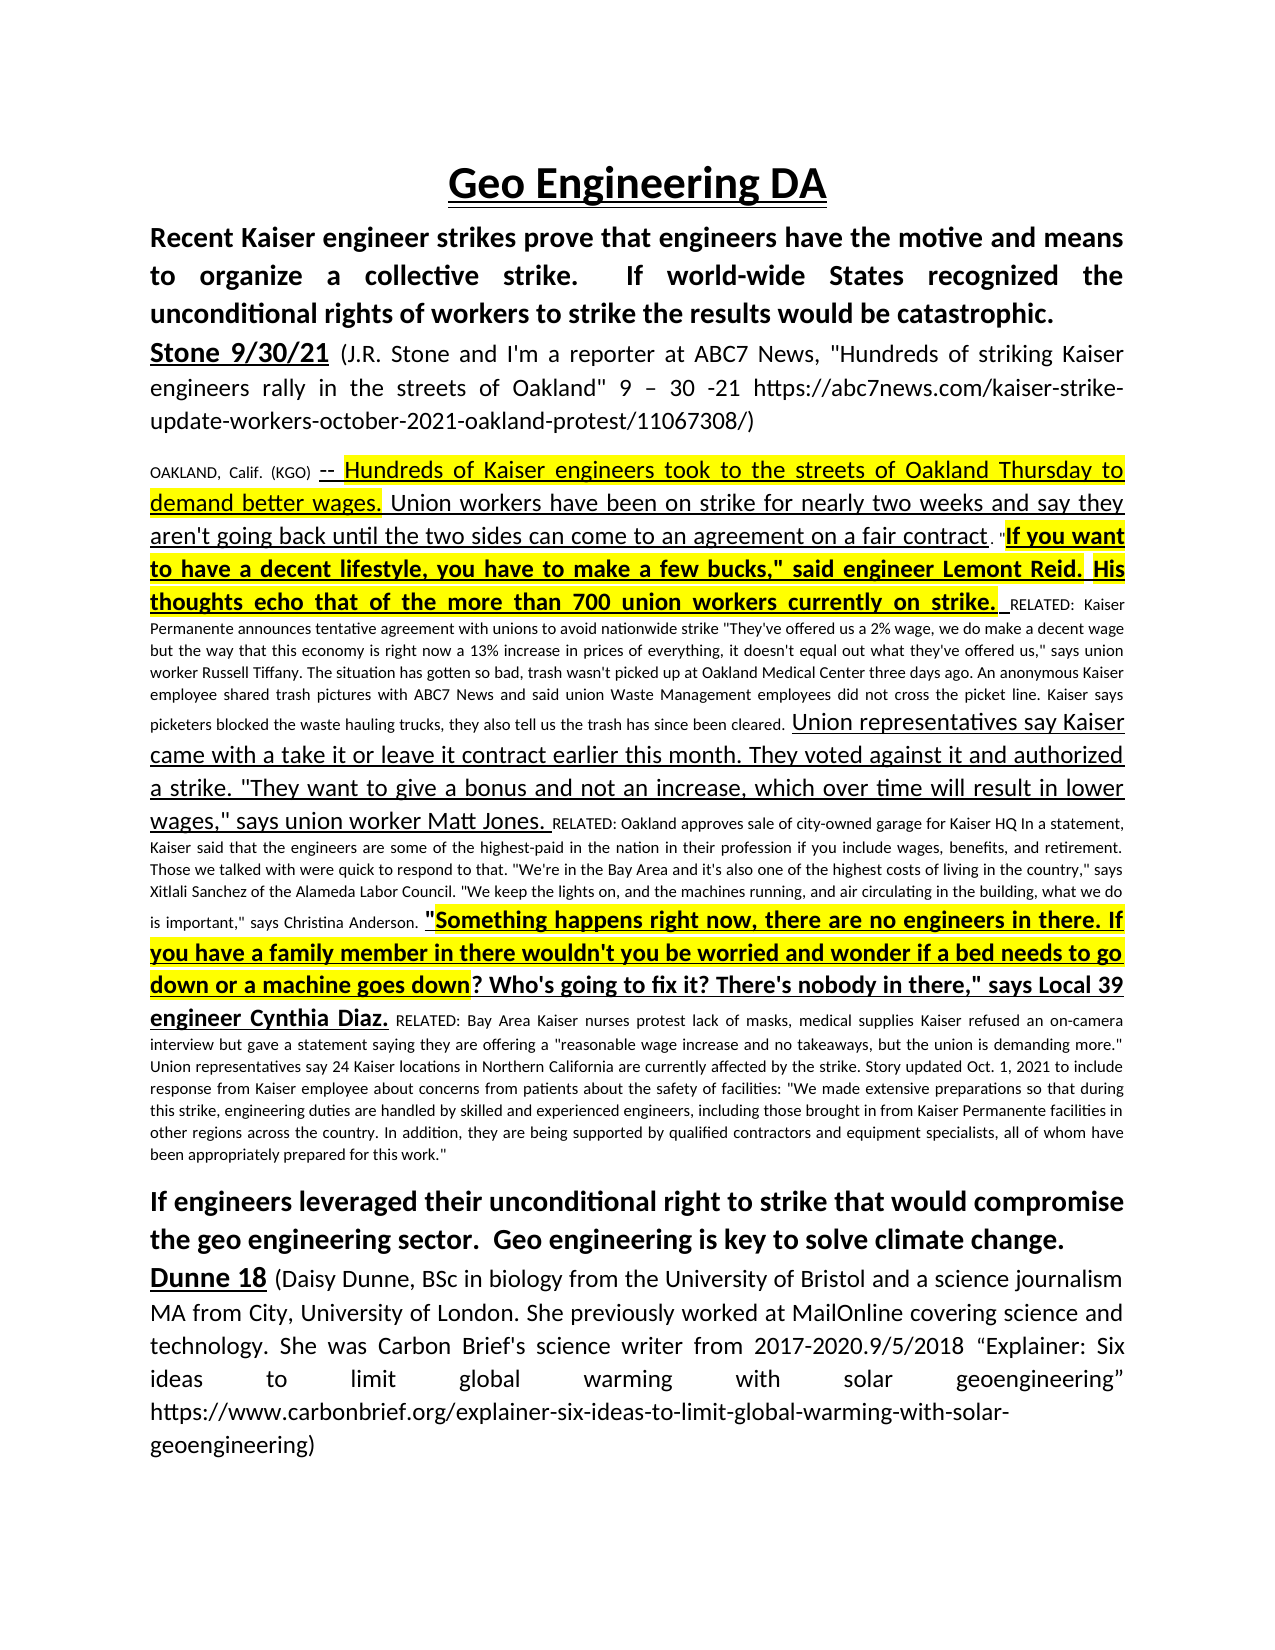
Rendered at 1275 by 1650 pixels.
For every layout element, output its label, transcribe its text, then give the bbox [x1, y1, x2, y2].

text OAKLAND, Calif. (KGO) -- Hundreds of Kaiser engineers took to the streets of Oakland Thursday to demand better wages. Union workers have been on strike for nearly two weeks and say they aren't going back until the two sides can come to an agreement on a fair contract. "If you want to have a decent lifestyle, you have to make a few bucks," said engineer Lemont Reid. His thoughts echo that of the more than 700 union workers currently on strike. RELATED: Kaiser Permanente announces tentative agreement with unions to avoid nationwide strike "They've offered us a 2% wage, we do make a decent wage but the way that this economy is right now a 13% increase in prices of everything, it doesn't equal out what they've offered us," says union worker Russell Tiffany. The situation has gotten so bad, trash wasn't picked up at Oakland Medical Center three days ago. An anonymous Kaiser employee shared trash pictures with ABC7 News and said union Waste Management employees did not cross the picket line. Kaiser says picketers blocked the waste hauling trucks, they also tell us the trash has since been cleared. Union representatives say Kaiser came with a take it or leave it contract earlier this month. They voted against it and authorized a strike. "They want to give a bonus and not an increase, which over time will result in lower wages," says union worker Matt Jones. RELATED: Oakland approves sale of city-owned garage for Kaiser HQ In a statement, Kaiser said that the engineers are some of the highest-paid in the nation in their profession if you include wages, benefits, and retirement. Those we talked with were quick to respond to that. "We're in the Bay Area and it's also one of the highest costs of living in the country," says Xitlali Sanchez of the Alameda Labor Council. "We keep the lights on, and the machines running, and air circulating in the building, what we do is important," says Christina Anderson. "Something happens right now, there are no engineers in there. If you have a family member in there wouldn't you be worried and wonder if a bed needs to go down or a machine goes down? Who's going to fix it? There's nobody in there," says Local 39 engineer Cynthia Diaz. RELATED: Bay Area Kaiser nurses protest lack of masks, medical supplies Kaiser refused an on-camera interview but gave a statement saying they are offering a "reasonable wage increase and no takeaways, but the union is demanding more." Union representatives say 24 Kaiser locations in Northern California are currently affected by the strike. Story updated Oct. 1, 2021 to include response from Kaiser employee about concerns from patients about the safety of facilities: "We made extensive preparations so that during this strike, engineering duties are handled by skilled and experienced engineers, including those brought in from Kaiser Permanente facilities in other regions across the country. In addition, they are being supported by qualified contractors and equipment specialists, all of whom have been appropriately prepared for this work." [150, 967, 1125, 1164]
text Stone 9/30/21 (J.R. Stone and I'm a reporter at ABC7 News, "Hundreds of striking Kaiser engineers rally in the streets of Oakland" 9 – 30 -21 https://abc7news.com/kaiser-strike-update-workers-october-2021-oakland-protest/11067308/) [150, 334, 1125, 435]
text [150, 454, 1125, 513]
text Dunne 18 (Daisy Dunne, BSc in biology from the University of Bristol and a science journalism MA from City, University of London. She previously worked at MailOnline covering science and technology. She was Carbon Brief's science writer from 2017-2020.9/5/2018 “Explainer: Six ideas to limit global warming with solar geoengineering” https://www.carbonbrief.org/explainer-six-ideas-to-limit-global-warming-with-solar-geoengineering) [150, 1259, 1125, 1460]
text If engineers leveraged their unconditional right to strike that would compromise the geo engineering sector. Geo engineering is key to solve climate change. [150, 1183, 1125, 1257]
text Recent Kaiser engineer strikes prove that engineers have the motive and means to organize a collective strike. If world-wide States recognized the unconditional rights of workers to strike the results would be catastrophic. [150, 219, 1125, 331]
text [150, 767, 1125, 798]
text Geo Engineering DA [150, 154, 1125, 210]
